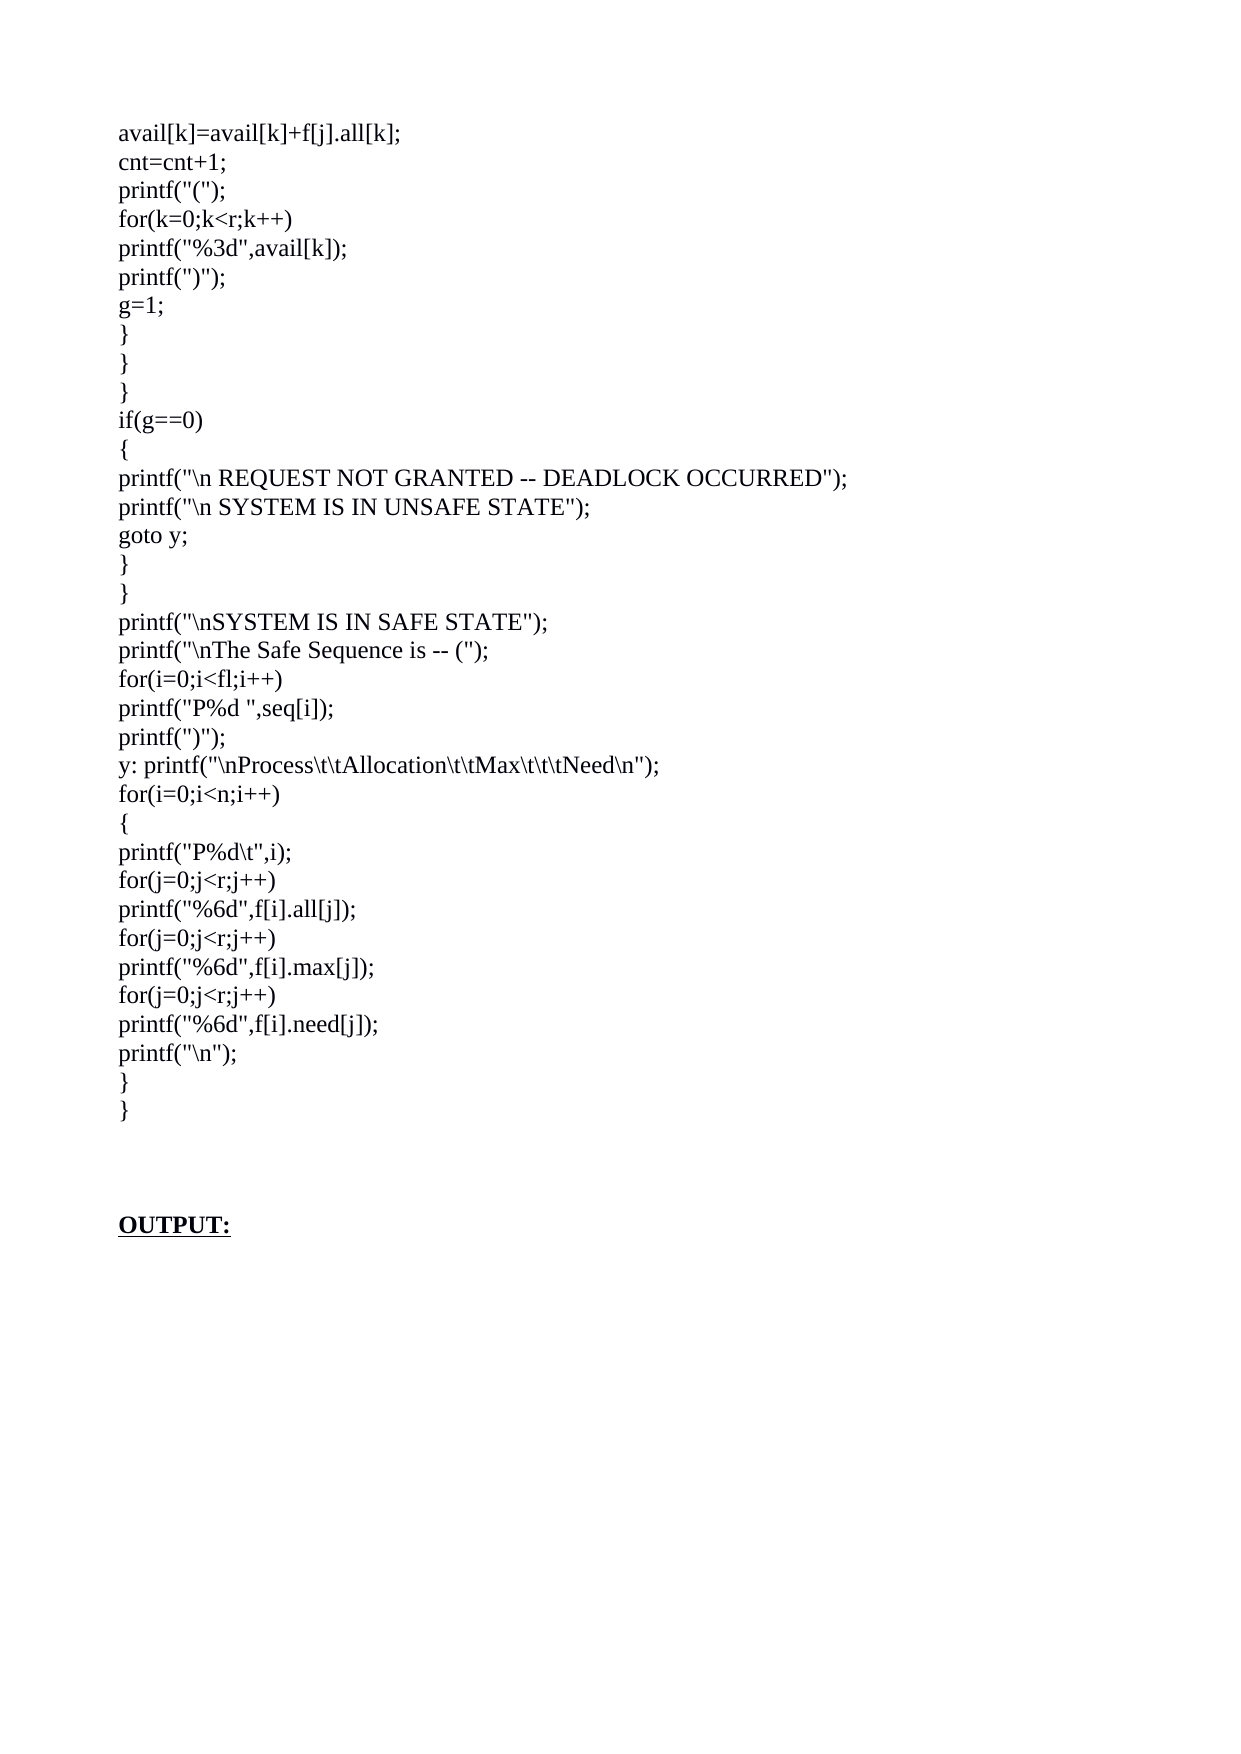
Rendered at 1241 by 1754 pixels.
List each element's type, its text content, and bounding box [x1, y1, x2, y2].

text printf("\n SYSTEM IS IN UNSAFE STATE"); [118, 492, 1122, 521]
text for(k=0;k<r;k++) [118, 204, 1122, 233]
text printf("P%d\t",i); [118, 837, 1122, 866]
text } [118, 1096, 1122, 1124]
text printf("%6d",f[i].need[j]); [118, 1009, 1122, 1038]
text printf("P%d ",seq[i]); [118, 693, 1122, 722]
text printf("%6d",f[i].max[j]); [118, 952, 1122, 981]
text y: printf("\nProcess\t\tAllocation\t\tMax\t\t\tNeed\n"); [118, 751, 1122, 779]
text printf("\nThe Safe Sequence is -- ("); [118, 636, 1122, 664]
text for(i=0;i<n;i++) [118, 779, 1122, 808]
text } [118, 319, 1122, 348]
text printf("\nSYSTEM IS IN SAFE STATE"); [118, 607, 1122, 636]
text avail[k]=avail[k]+f[j].all[k]; [118, 118, 1122, 147]
text OUTPUT: [118, 1211, 1122, 1239]
text printf("\n"); [118, 1038, 1122, 1067]
text printf("%3d",avail[k]); [118, 233, 1122, 262]
text for(j=0;j<r;j++) [118, 981, 1122, 1009]
text printf("\n REQUEST NOT GRANTED -- DEADLOCK OCCURRED"); [118, 463, 1122, 492]
text cnt=cnt+1; [118, 147, 1122, 176]
text for(j=0;j<r;j++) [118, 866, 1122, 894]
text } [118, 578, 1122, 607]
text { [118, 808, 1122, 837]
text printf(")"); [118, 262, 1122, 291]
text for(i=0;i<fl;i++) [118, 664, 1122, 693]
text printf("%6d",f[i].all[j]); [118, 894, 1122, 923]
text } [118, 348, 1122, 377]
text for(j=0;j<r;j++) [118, 923, 1122, 952]
text g=1; [118, 291, 1122, 319]
text } [118, 1067, 1122, 1096]
text { [118, 434, 1122, 463]
text } [118, 377, 1122, 406]
text } [118, 549, 1122, 578]
text if(g==0) [118, 406, 1122, 434]
text goto y; [118, 521, 1122, 549]
text printf(")"); [118, 722, 1122, 751]
text printf("("); [118, 176, 1122, 204]
